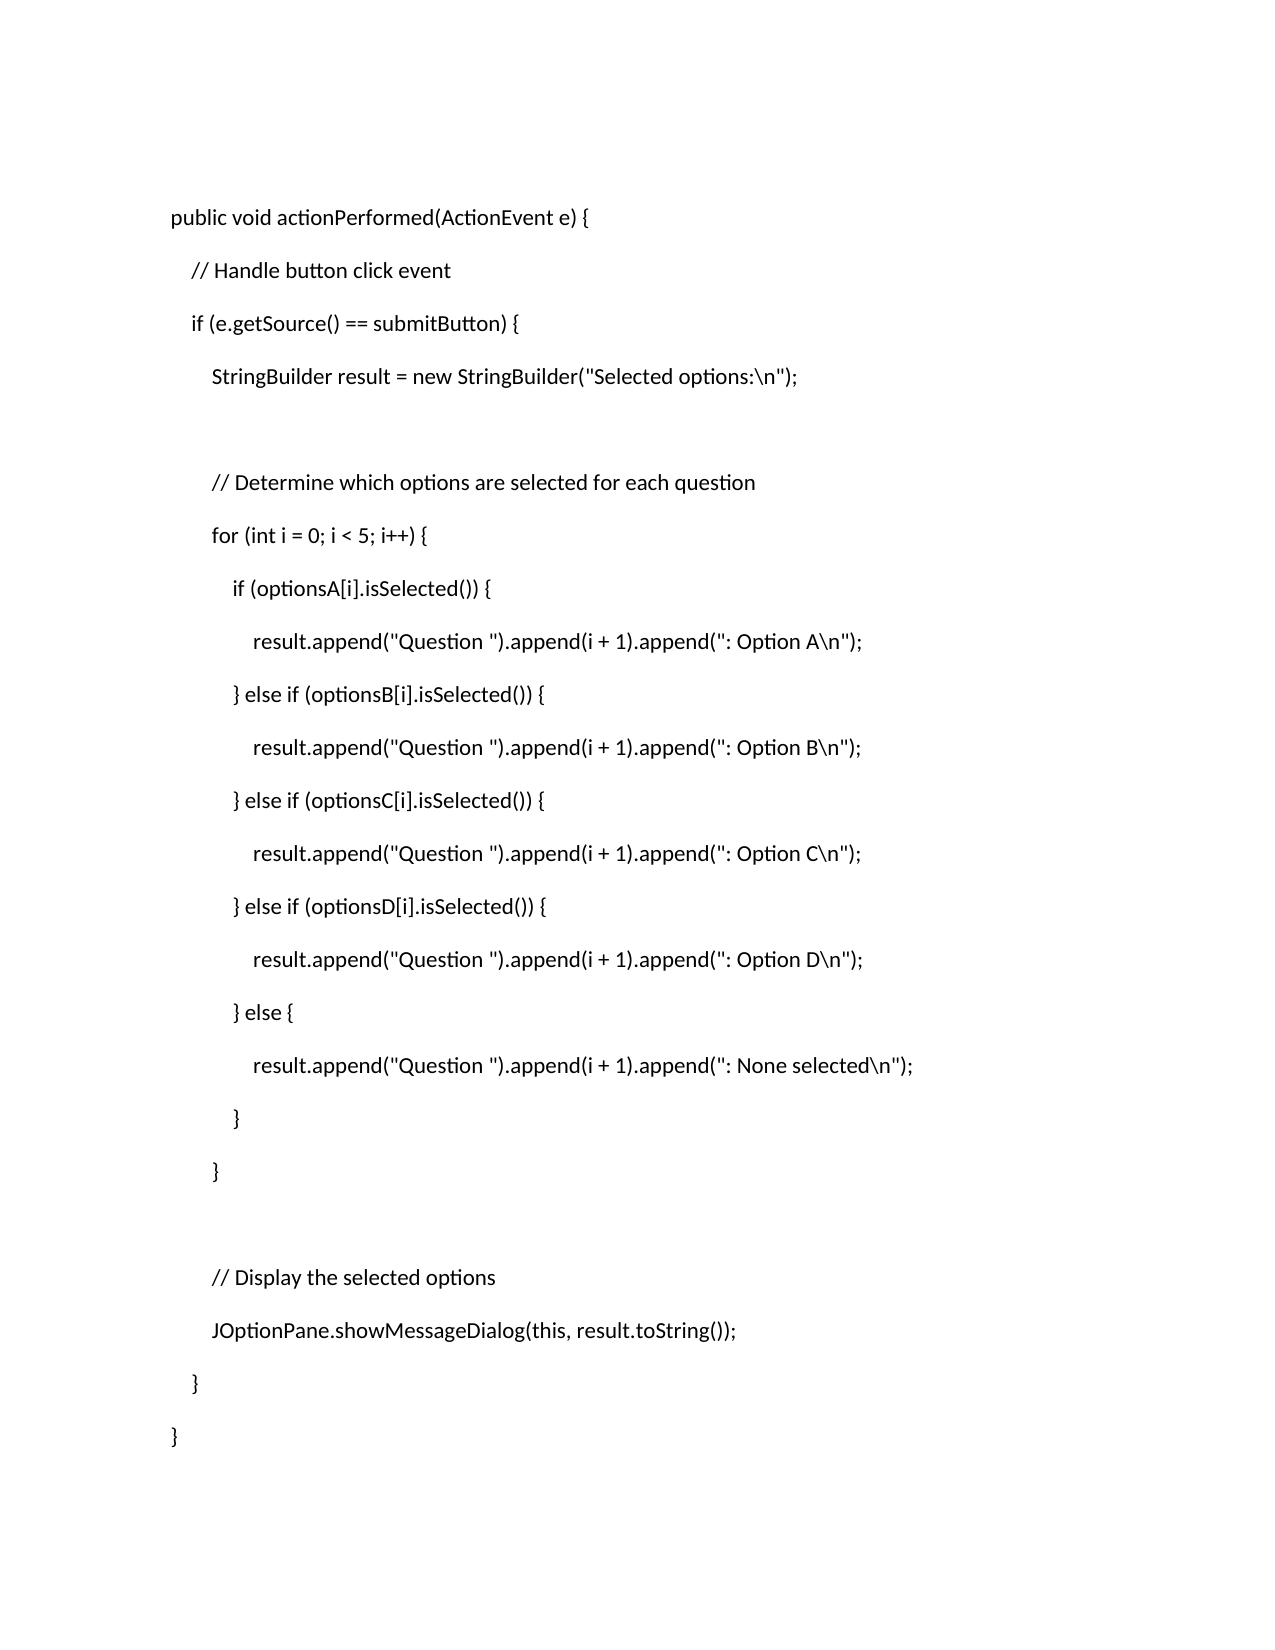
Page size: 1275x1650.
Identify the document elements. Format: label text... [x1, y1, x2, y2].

text result.append("Question ").append(i + 1).append(": Option A\n"); [150, 627, 1125, 655]
text if (e.getSource() == submitButton) { [150, 309, 1125, 337]
text } else if (optionsB[i].isSelected()) { [150, 680, 1125, 708]
text } else if (optionsC[i].isSelected()) { [150, 786, 1125, 814]
text result.append("Question ").append(i + 1).append(": Option D\n"); [150, 945, 1125, 973]
text result.append("Question ").append(i + 1).append(": Option C\n"); [150, 839, 1125, 867]
text } [150, 1157, 1125, 1185]
text } [150, 1104, 1125, 1132]
text if (optionsA[i].isSelected()) { [150, 574, 1125, 602]
text // Determine which options are selected for each question [150, 468, 1125, 496]
text JOptionPane.showMessageDialog(this, result.toString()); [150, 1316, 1125, 1344]
text StringBuilder result = new StringBuilder("Selected options:\n"); [150, 362, 1125, 390]
text public void actionPerformed(ActionEvent e) { [150, 203, 1125, 231]
text // Handle button click event [150, 256, 1125, 284]
text result.append("Question ").append(i + 1).append(": Option B\n"); [150, 733, 1125, 761]
text } [150, 1369, 1125, 1397]
text } else if (optionsD[i].isSelected()) { [150, 892, 1125, 920]
text for (int i = 0; i < 5; i++) { [150, 521, 1125, 549]
text } else { [150, 998, 1125, 1026]
text } [150, 1422, 1125, 1451]
text result.append("Question ").append(i + 1).append(": None selected\n"); [150, 1051, 1125, 1079]
text // Display the selected options [150, 1263, 1125, 1291]
